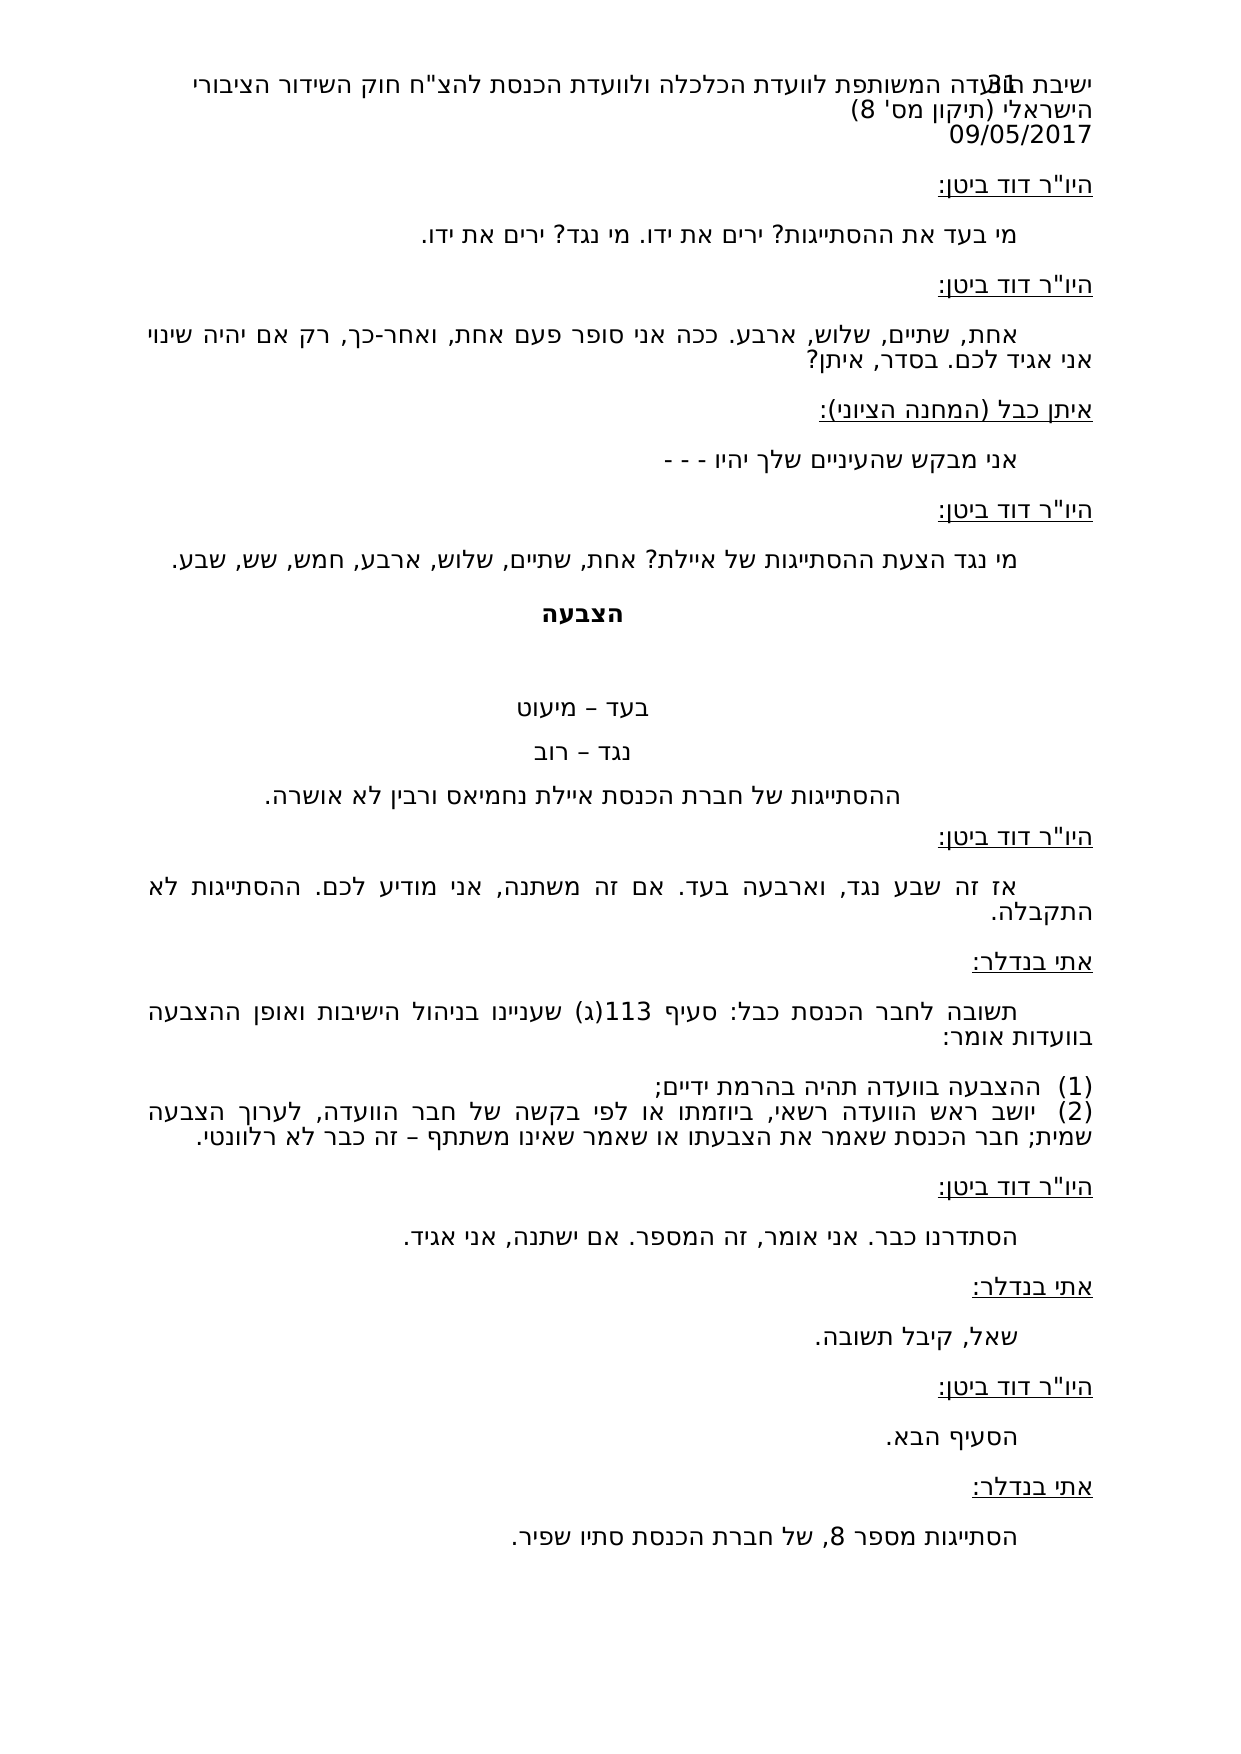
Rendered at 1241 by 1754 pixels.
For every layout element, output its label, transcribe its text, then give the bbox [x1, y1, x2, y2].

text אז זה שבע נגד, וארבעה בעד. אם זה משתנה, אני מודיע לכם. ההסתייגות לא התקבלה. [147, 875, 1093, 925]
text אתי בנדלר: [147, 1275, 1093, 1300]
text היו"ר דוד ביטן: [147, 499, 1093, 524]
text הצבעה [147, 599, 1093, 628]
text היו"ר דוד ביטן: [147, 174, 1093, 199]
text הסתדרנו כבר. אני אומר, זה המספר. אם ישתנה, אני אגיד. [147, 1225, 1093, 1250]
text היו"ר דוד ביטן: [147, 825, 1093, 850]
text היו"ר דוד ביטן: [147, 1375, 1093, 1400]
text אני מבקש שהעיניים שלך יהיו - - - [147, 449, 1093, 474]
text בעד – מיעוט [147, 694, 1093, 723]
text (2) יושב ראש הוועדה רשאי, ביוזמתו או לפי בקשה של חבר הוועדה, לערוך הצבעה שמית; חבר הכנסת שאמר את הצבעתו או שאמר שאינו משתתף – זה כבר לא רלוונטי. [147, 1100, 1093, 1150]
text ההסתייגות של חברת הכנסת איילת נחמיאס ורבין לא אושרה. [147, 781, 1093, 810]
text אחת, שתיים, שלוש, ארבע. ככה אני סופר פעם אחת, ואחר-כך, רק אם יהיה שינוי אני אגיד לכם. בסדר, איתן? [147, 324, 1093, 374]
text הסעיף הבא. [147, 1425, 1093, 1450]
text אתי בנדלר: [147, 1475, 1093, 1500]
text (1) ההצבעה בוועדה תהיה בהרמת ידיים; [147, 1075, 1093, 1100]
text הסתייגות מספר 8, של חברת הכנסת סתיו שפיר. [147, 1525, 1093, 1550]
text מי בעד את ההסתייגות? ירים את ידו. מי נגד? ירים את ידו. [147, 224, 1093, 249]
text היו"ר דוד ביטן: [147, 1175, 1093, 1200]
text מי נגד הצעת ההסתייגות של איילת? אחת, שתיים, שלוש, ארבע, חמש, שש, שבע. [147, 549, 1093, 574]
text היו"ר דוד ביטן: [147, 274, 1093, 299]
text איתן כבל (המחנה הציוני): [147, 399, 1093, 424]
text שאל, קיבל תשובה. [147, 1325, 1093, 1350]
text נגד – רוב [147, 737, 1093, 767]
text אתי בנדלר: [147, 950, 1093, 975]
text תשובה לחבר הכנסת כבל: סעיף 113(ג) שעניינו בניהול הישיבות ואופן ההצבעה בוועדות אומר: [147, 1000, 1093, 1050]
